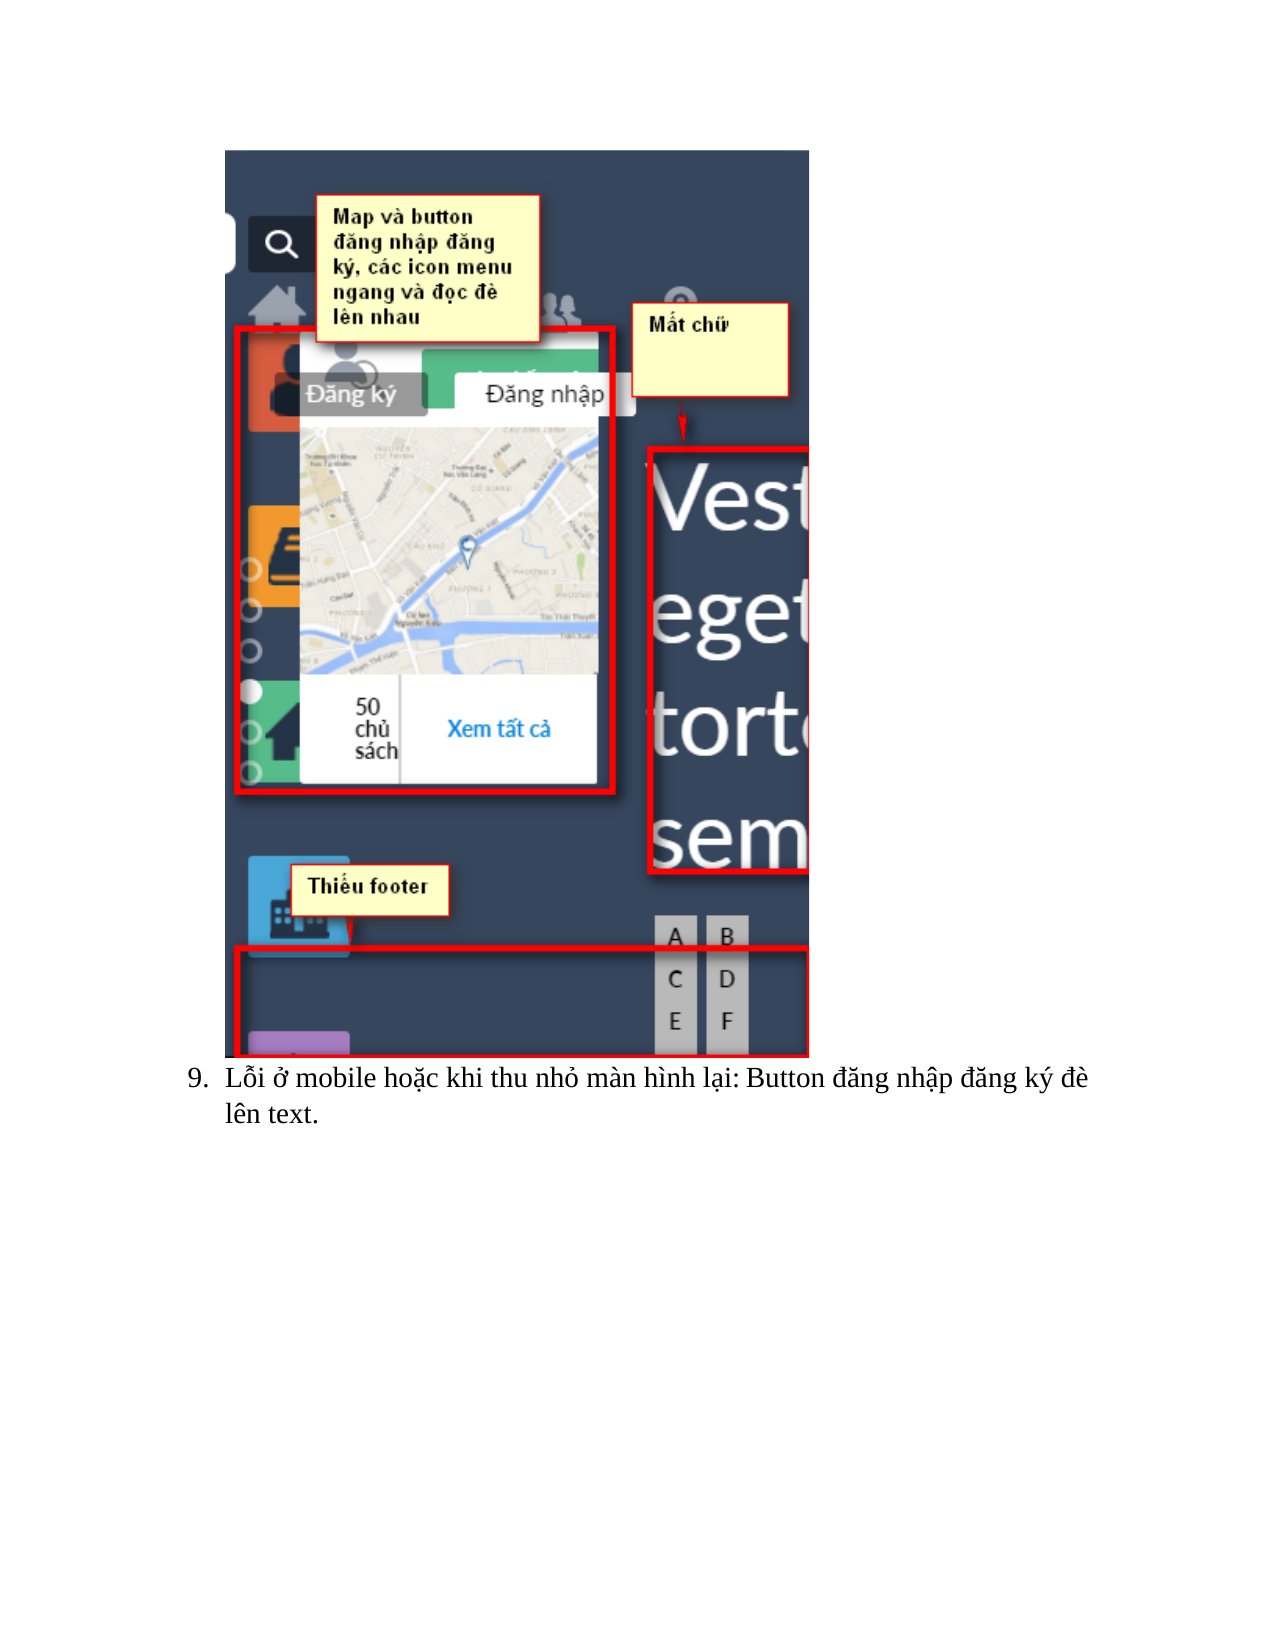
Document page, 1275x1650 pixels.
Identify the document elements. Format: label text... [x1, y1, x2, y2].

picture [225, 150, 810, 1058]
list Lỗi ở mobile hoặc khi thu nhỏ màn hình lại: Button đăng nhập đăng ký đè lên text. [187, 1060, 1125, 1129]
